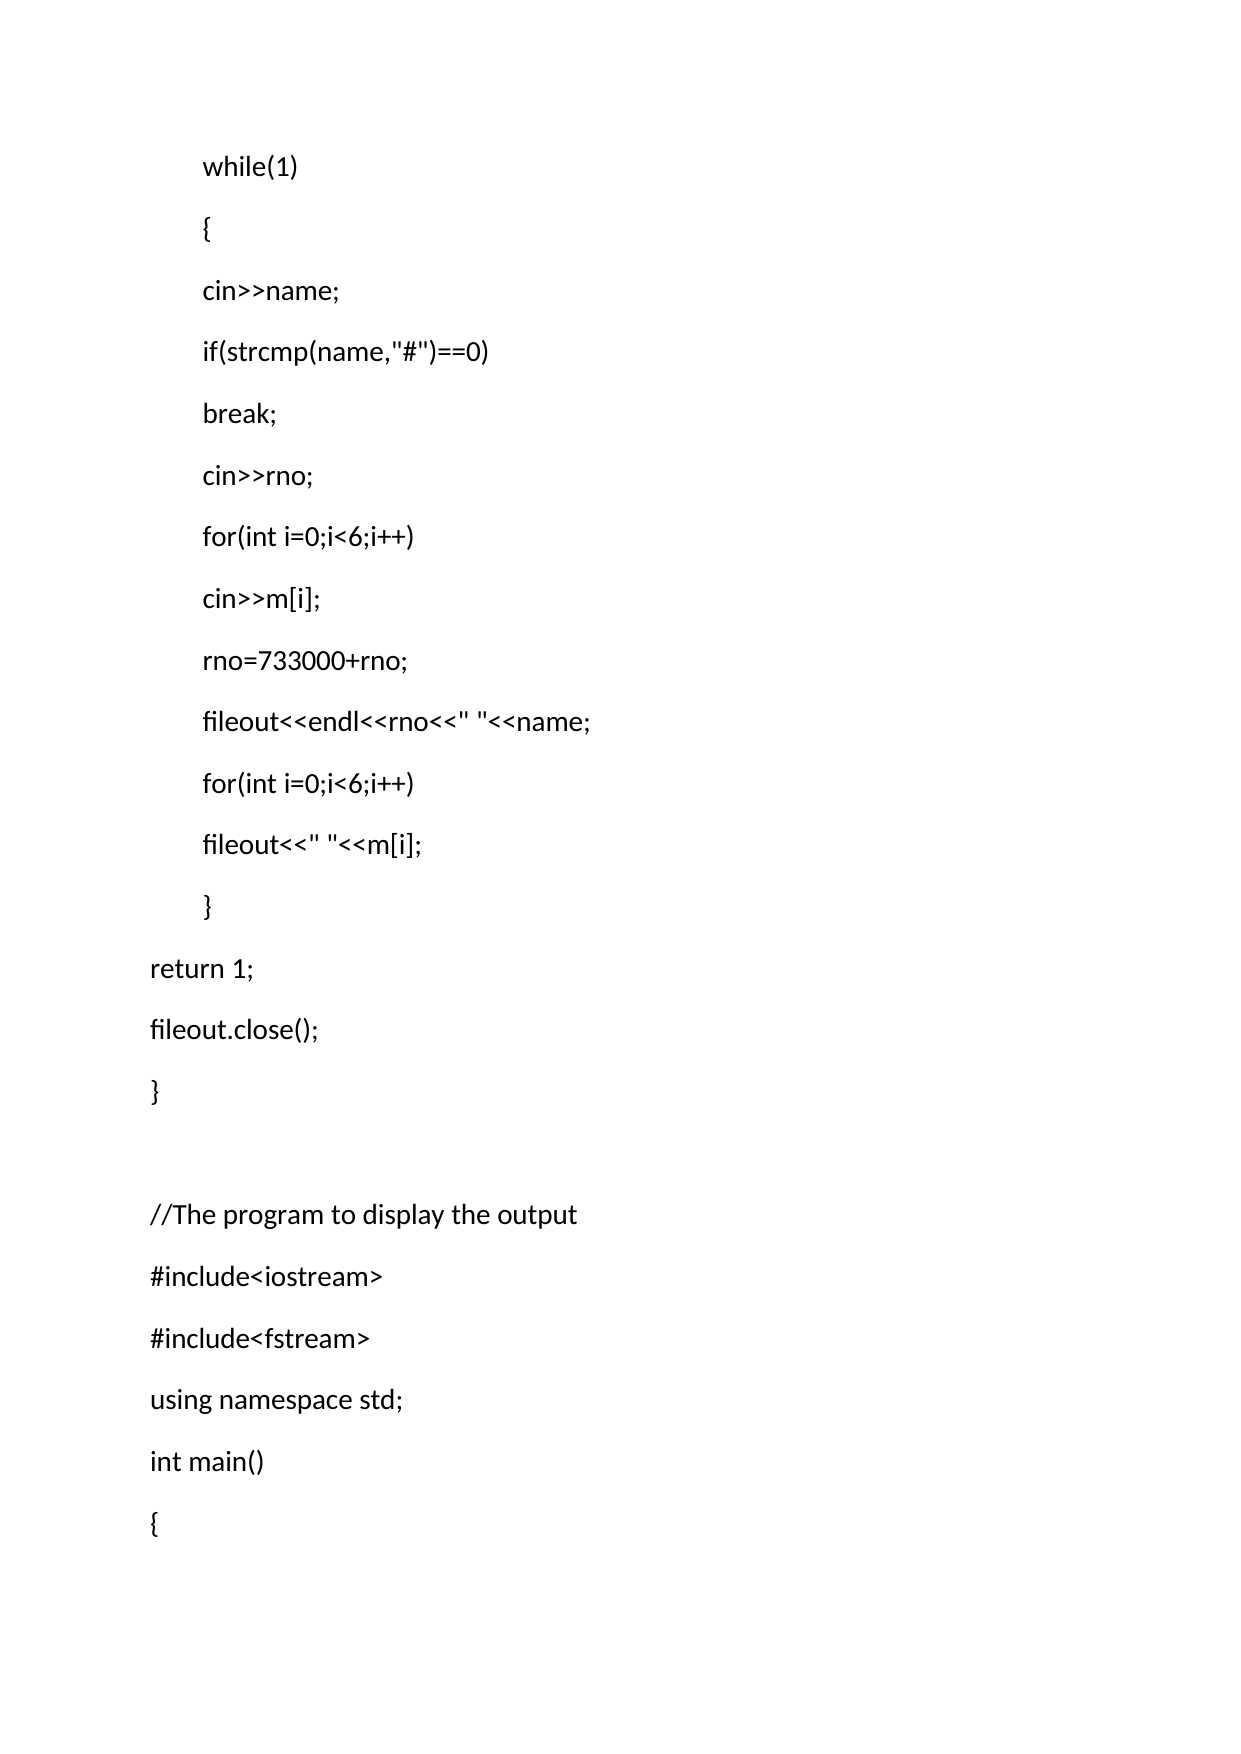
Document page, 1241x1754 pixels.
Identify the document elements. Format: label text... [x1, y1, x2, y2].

text //The program to display the output [150, 1196, 1065, 1232]
text #include<fstream> using namespace std; int main() [150, 1320, 420, 1479]
text for(int i=0;i<6;i++) cin>>m[i]; rno=733000+rno; [202, 518, 420, 677]
text fileout<<" "<<m[i]; [202, 826, 1065, 862]
text { [202, 210, 1065, 246]
text } [150, 1073, 1065, 1108]
text while(1) [202, 148, 1065, 184]
text fileout<<endl<<rno<<" "<<name; for(int i=0;i<6;i++) [202, 703, 660, 800]
text cin>>rno; [202, 457, 1065, 492]
text } [202, 888, 1065, 924]
text cin>>name; if(strcmp(name,"#")==0) break; [202, 272, 528, 431]
text #include<iostream> [150, 1258, 1065, 1294]
text { [150, 1504, 1065, 1540]
text return 1; fileout.close(); [150, 950, 420, 1047]
